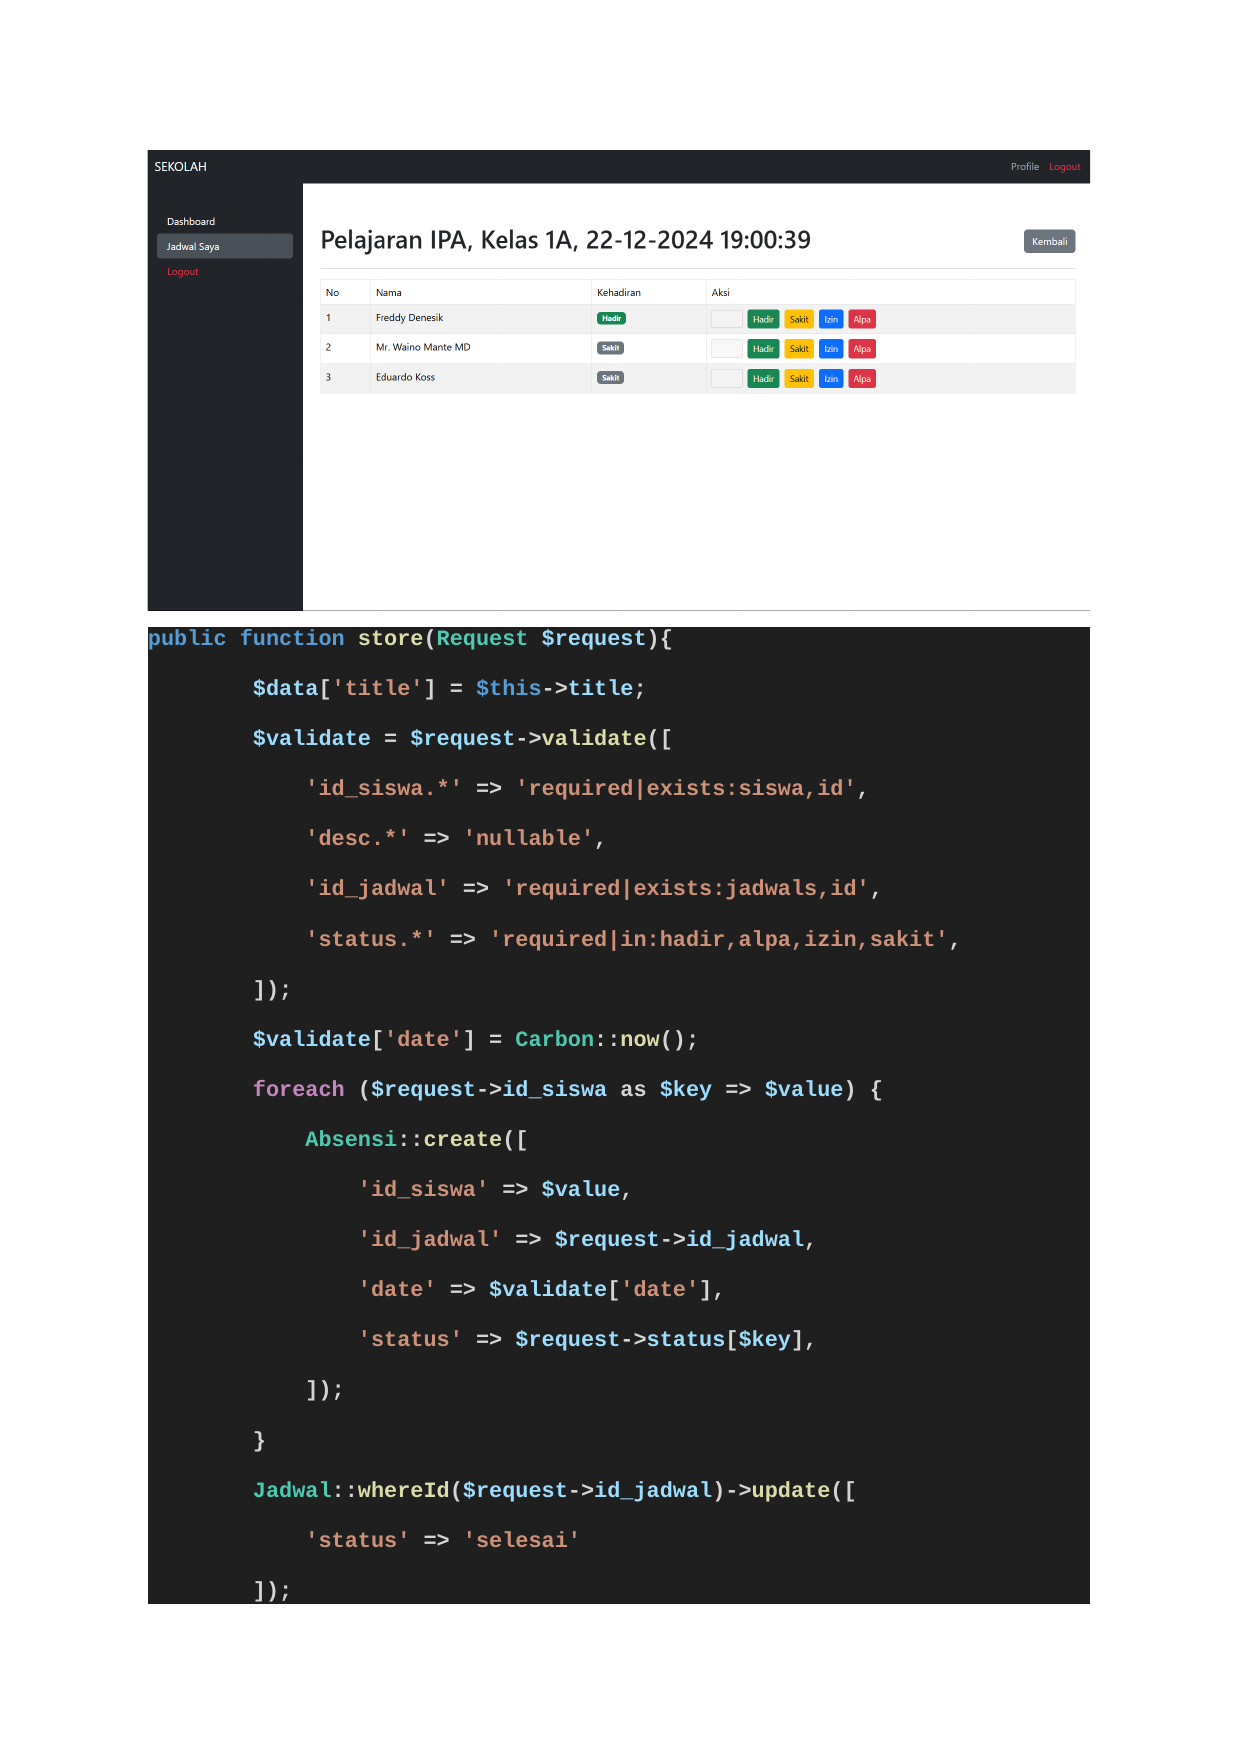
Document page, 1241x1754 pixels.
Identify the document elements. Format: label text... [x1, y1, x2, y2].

text 'id_siswa' => $value, [148, 1178, 1090, 1203]
text ]); [148, 978, 1090, 1003]
text Jadwal::whereId($request->id_jadwal)->update([ [148, 1479, 1090, 1504]
text 'status.*' => 'required|in:hadir,alpa,izin,sakit', [148, 928, 1090, 952]
text 'status' => 'selesai' [148, 1529, 1090, 1554]
text 'date' => $validate['date'], [148, 1278, 1090, 1303]
text 'desc.*' => 'nullable', [148, 827, 1090, 852]
text $data['title'] = $this->title; [148, 677, 1090, 702]
text public function store(Request $request){ [148, 627, 1090, 652]
text 'id_siswa.*' => 'required|exists:siswa,id', [148, 777, 1090, 802]
text $validate = $request->validate([ [148, 727, 1090, 752]
text $validate['date'] = Carbon::now(); [148, 1028, 1090, 1053]
text } [148, 1429, 1090, 1453]
text foreach ($request->id_siswa as $key => $value) { [148, 1078, 1090, 1103]
text Absensi::create([ [148, 1128, 1090, 1153]
text ]); [148, 1579, 1090, 1604]
text 'id_jadwal' => $request->id_jadwal, [148, 1228, 1090, 1253]
text 'status' => $request->status[$key], [148, 1328, 1090, 1353]
picture [147, 150, 1091, 611]
text 'id_jadwal' => 'required|exists:jadwals,id', [148, 878, 1090, 902]
text ]); [148, 1379, 1090, 1403]
